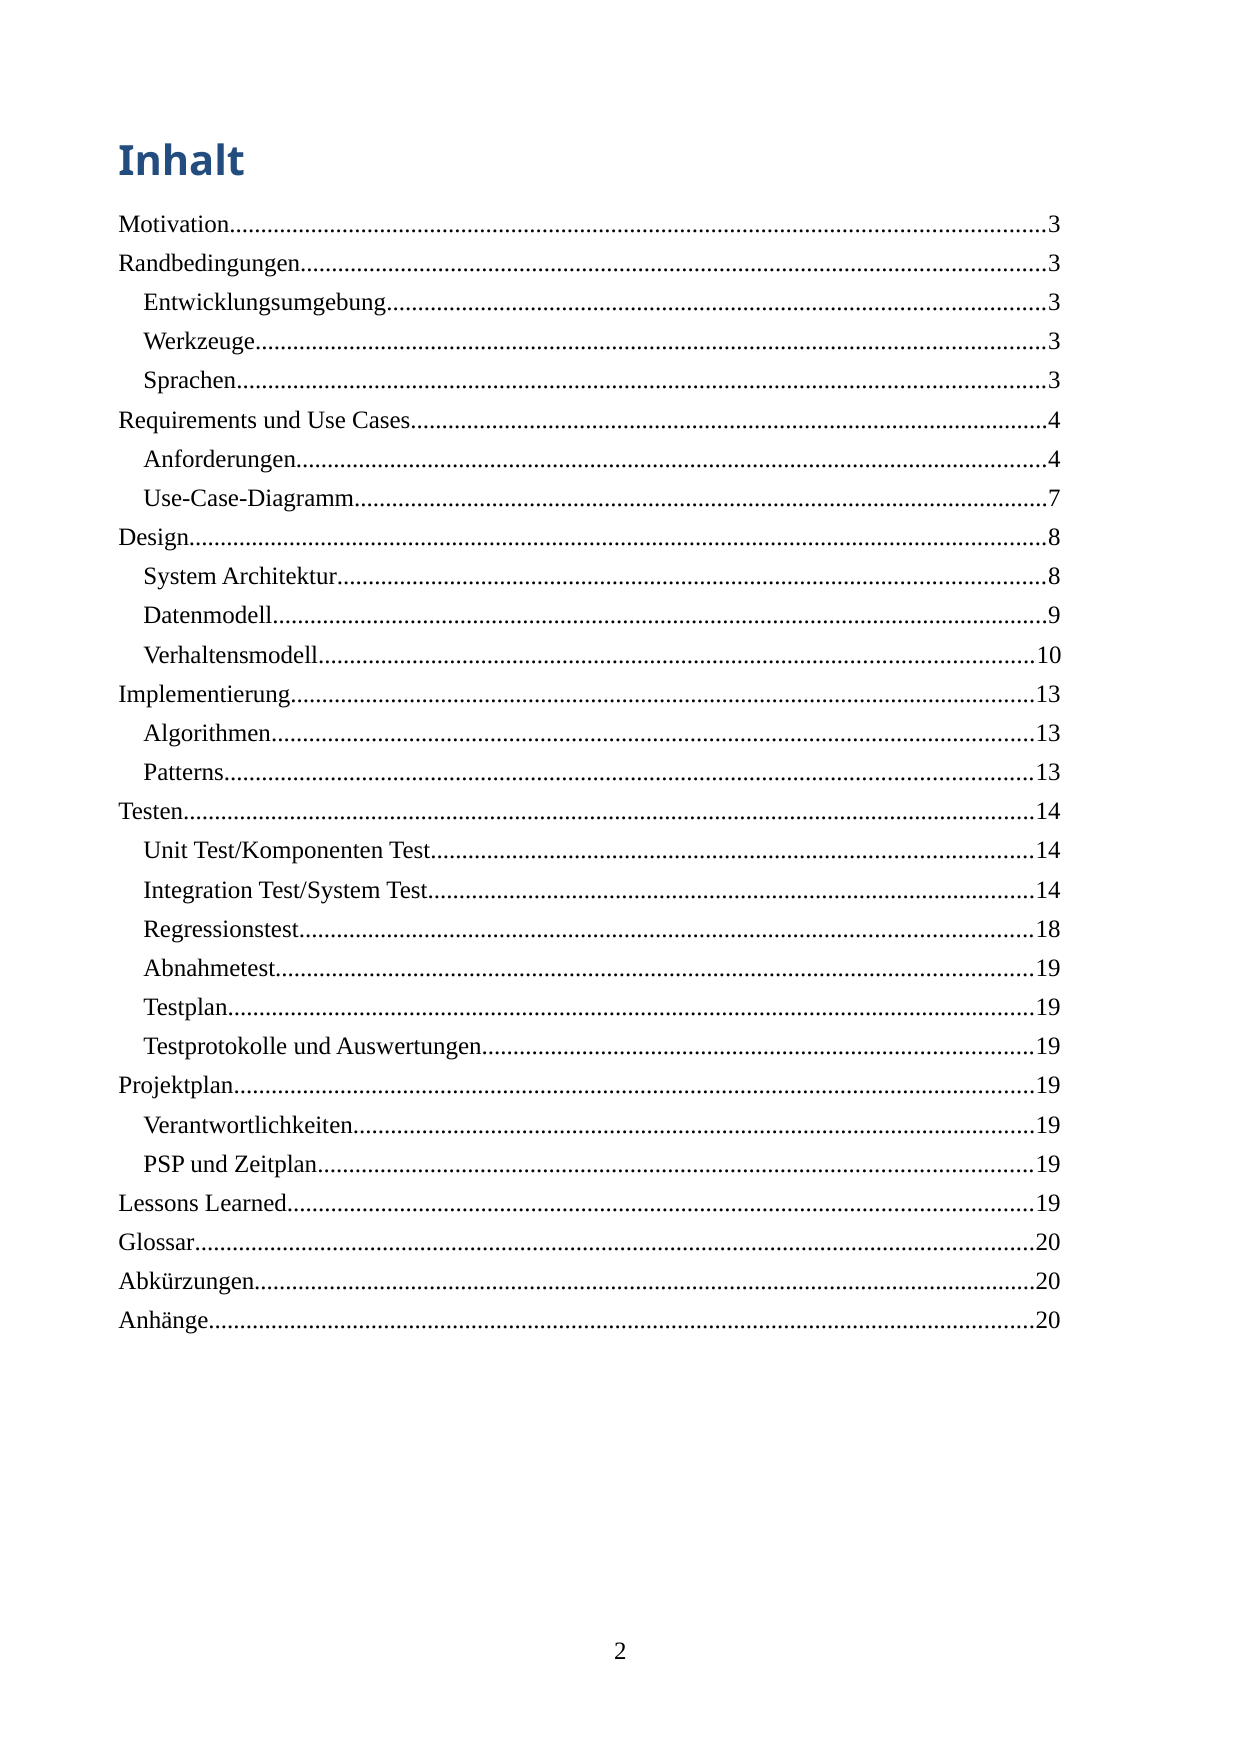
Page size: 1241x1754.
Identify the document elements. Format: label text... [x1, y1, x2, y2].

text Implementierung 13 [118, 679, 1122, 708]
text Werkzeuge 3 [143, 326, 1122, 355]
text Algorithmen 13 [143, 718, 1122, 747]
text Abkürzungen 20 [118, 1266, 1122, 1295]
text Integration Test/System Test 14 [143, 875, 1122, 903]
text Design 8 [118, 522, 1122, 551]
text PSP und Zeitplan 19 [143, 1149, 1122, 1178]
text Abnahmetest 19 [143, 953, 1122, 982]
text Inhalt [118, 131, 1122, 188]
text Patterns 13 [143, 757, 1122, 786]
text Testen 14 [118, 796, 1122, 825]
text Testplan 19 [143, 992, 1122, 1021]
text Motivation 3 [118, 209, 1122, 238]
text System Architektur 8 [143, 561, 1122, 590]
text Verhaltensmodell 10 [143, 640, 1122, 668]
text Lessons Learned 19 [118, 1188, 1122, 1217]
text Glossar 20 [118, 1227, 1122, 1256]
text Testprotokolle und Auswertungen 19 [143, 1031, 1122, 1060]
text Verantwortlichkeiten 19 [143, 1110, 1122, 1138]
text Sprachen 3 [143, 366, 1122, 394]
text Entwicklungsumgebung 3 [143, 287, 1122, 316]
text Anhänge 20 [118, 1306, 1122, 1334]
text Datenmodell 9 [143, 601, 1122, 629]
text Unit Test/Komponenten Test 14 [143, 836, 1122, 864]
text Anforderungen 4 [143, 444, 1122, 473]
text Randbedingungen 3 [118, 248, 1122, 277]
text Use-Case-Diagramm 7 [143, 483, 1122, 512]
text Requirements und Use Cases 4 [118, 405, 1122, 433]
text Regressionstest 18 [143, 914, 1122, 943]
text Projektplan 19 [118, 1071, 1122, 1099]
